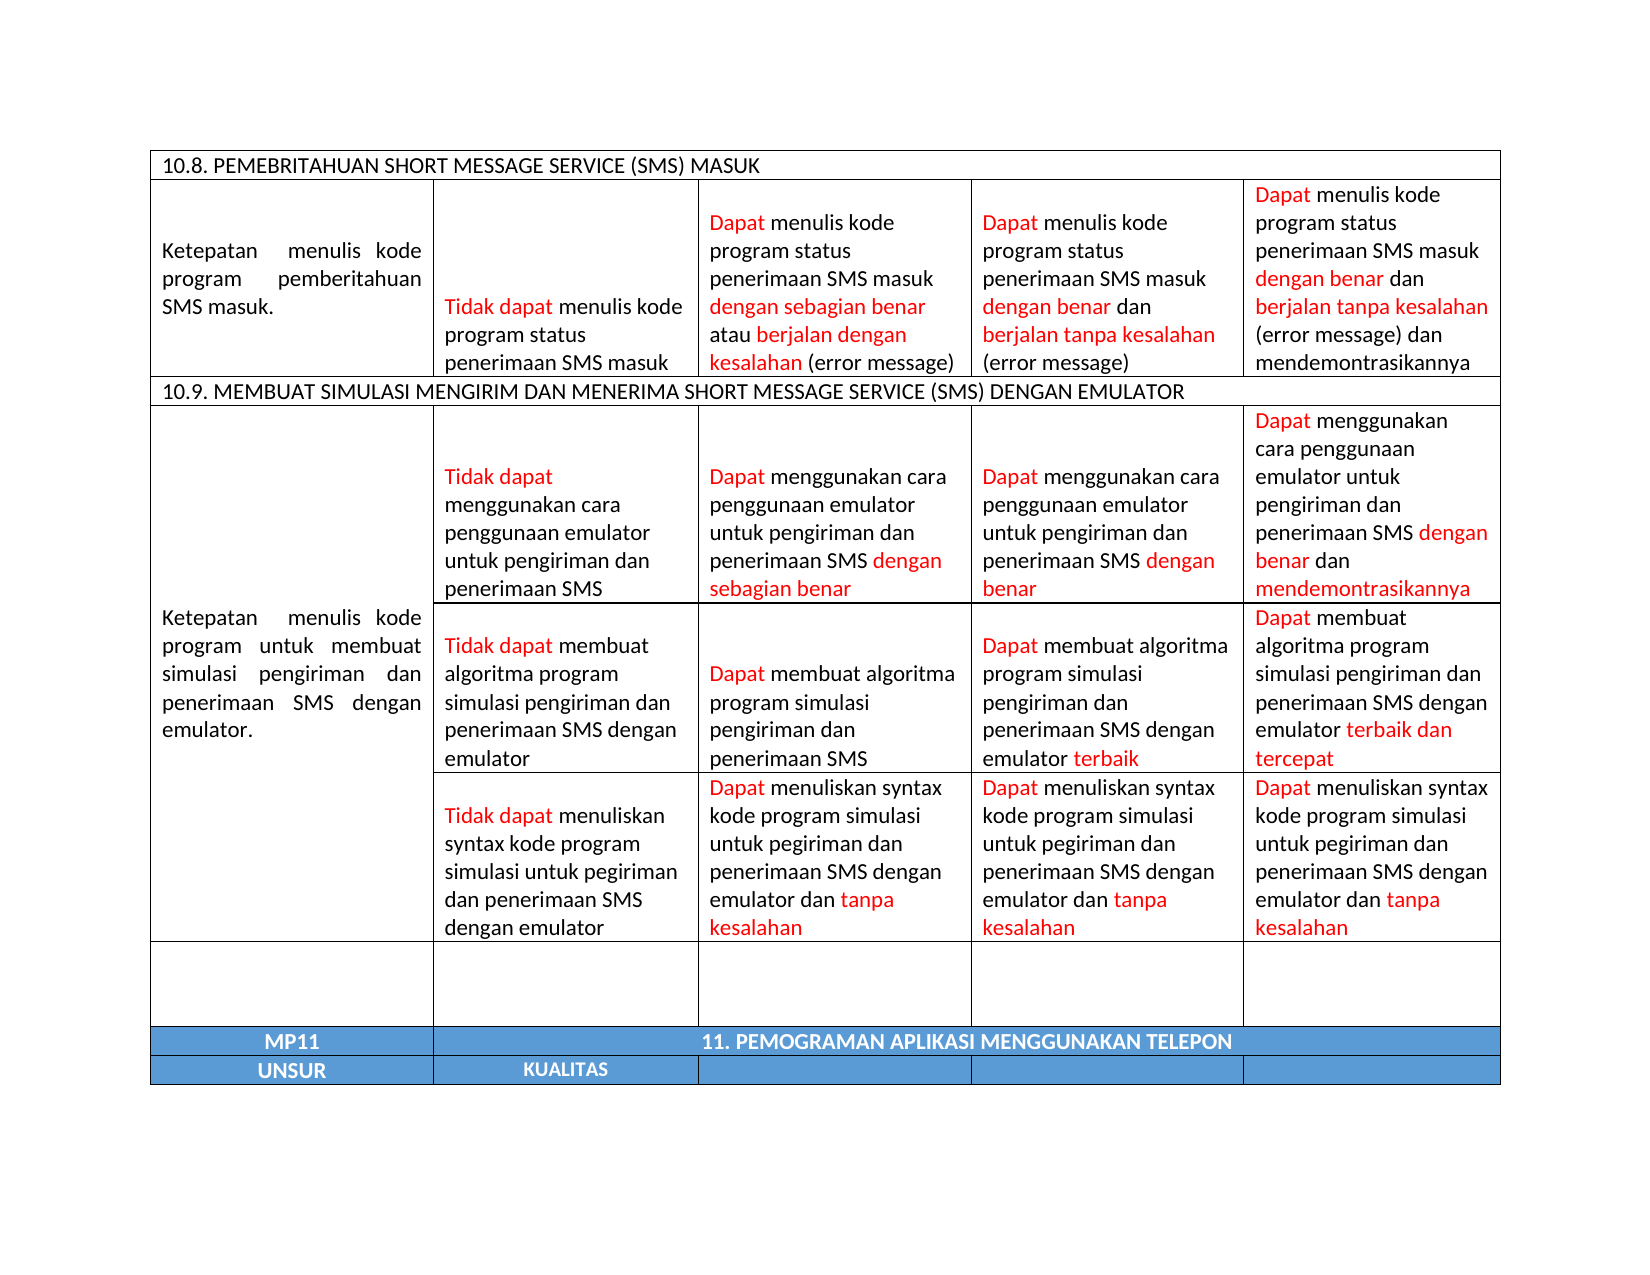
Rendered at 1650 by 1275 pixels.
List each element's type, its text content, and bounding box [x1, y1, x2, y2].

table_cell [972, 942, 1243, 1026]
table_cell [699, 1056, 971, 1084]
table_cell Tidak dapat menuliskan syntax kode program simulasi untuk pegiriman dan penerimaan SMS dengan emulator [434, 773, 698, 941]
table_cell 10.9. MEMBUAT SIMULASI MENGIRIM DAN MENERIMA SHORT MESSAGE SERVICE (SMS) DENGAN EMULATOR [151, 377, 1500, 405]
table_cell [699, 942, 971, 1026]
table_cell 11. PEMOGRAMAN APLIKASI MENGGUNAKAN TELEPON [434, 1027, 1500, 1055]
table_cell [1244, 1056, 1500, 1084]
table_cell Dapat membuat algoritma program simulasi pengiriman dan penerimaan SMS dengan emulator terbaik [972, 604, 1243, 772]
table_cell [151, 942, 433, 1026]
table_cell Dapat menggunakan cara penggunaan emulator untuk pengiriman dan penerimaan SMS dengan sebagian benar [699, 406, 971, 602]
table_cell MP11 [151, 1027, 433, 1055]
table_cell Dapat membuat algoritma program simulasi pengiriman dan penerimaan SMS dengan emulator terbaik dan tercepat [1244, 604, 1500, 772]
table_cell Dapat membuat algoritma program simulasi pengiriman dan penerimaan SMS [699, 604, 971, 772]
table_cell Dapat menulis kode program status penerimaan SMS masuk dengan benar dan berjalan tanpa kesalahan (error message) dan mendemontrasikannya [1244, 180, 1500, 376]
table_cell UNSUR [151, 1056, 433, 1084]
table_cell [434, 942, 698, 1026]
table_cell Tidak dapat menulis kode program status penerimaan SMS masuk [434, 180, 698, 376]
table_cell [1244, 942, 1500, 1026]
table_cell Dapat menggunakan cara penggunaan emulator untuk pengiriman dan penerimaan SMS dengan benar dan mendemontrasikannya [1244, 406, 1500, 602]
table_cell Dapat menulis kode program status penerimaan SMS masuk dengan benar dan berjalan tanpa kesalahan (error message) [972, 180, 1243, 376]
table_cell Tidak dapat membuat algoritma program simulasi pengiriman dan penerimaan SMS dengan emulator [434, 604, 698, 772]
table_cell Dapat menggunakan cara penggunaan emulator untuk pengiriman dan penerimaan SMS dengan benar [972, 406, 1243, 602]
table_cell Ketepatan menulis kode program pemberitahuan SMS masuk. [151, 180, 433, 376]
table_cell Dapat menuliskan syntax kode program simulasi untuk pegiriman dan penerimaan SMS dengan emulator dan tanpa kesalahan [1244, 773, 1500, 941]
table_cell Ketepatan menulis kode program untuk membuat simulasi pengiriman dan penerimaan SMS dengan emulator. [151, 406, 433, 941]
table_cell 10.8. PEMEBRITAHUAN SHORT MESSAGE SERVICE (SMS) MASUK [151, 151, 1500, 179]
table_cell Dapat menuliskan syntax kode program simulasi untuk pegiriman dan penerimaan SMS dengan emulator dan tanpa kesalahan [972, 773, 1243, 941]
table_cell [972, 1056, 1243, 1084]
table_cell Dapat menuliskan syntax kode program simulasi untuk pegiriman dan penerimaan SMS dengan emulator dan tanpa kesalahan [699, 773, 971, 941]
table_cell KUALITAS [434, 1056, 698, 1084]
table_cell Dapat menulis kode program status penerimaan SMS masuk dengan sebagian benar atau berjalan dengan kesalahan (error message) [699, 180, 971, 376]
table_cell Tidak dapat menggunakan cara penggunaan emulator untuk pengiriman dan penerimaan SMS [434, 406, 698, 602]
